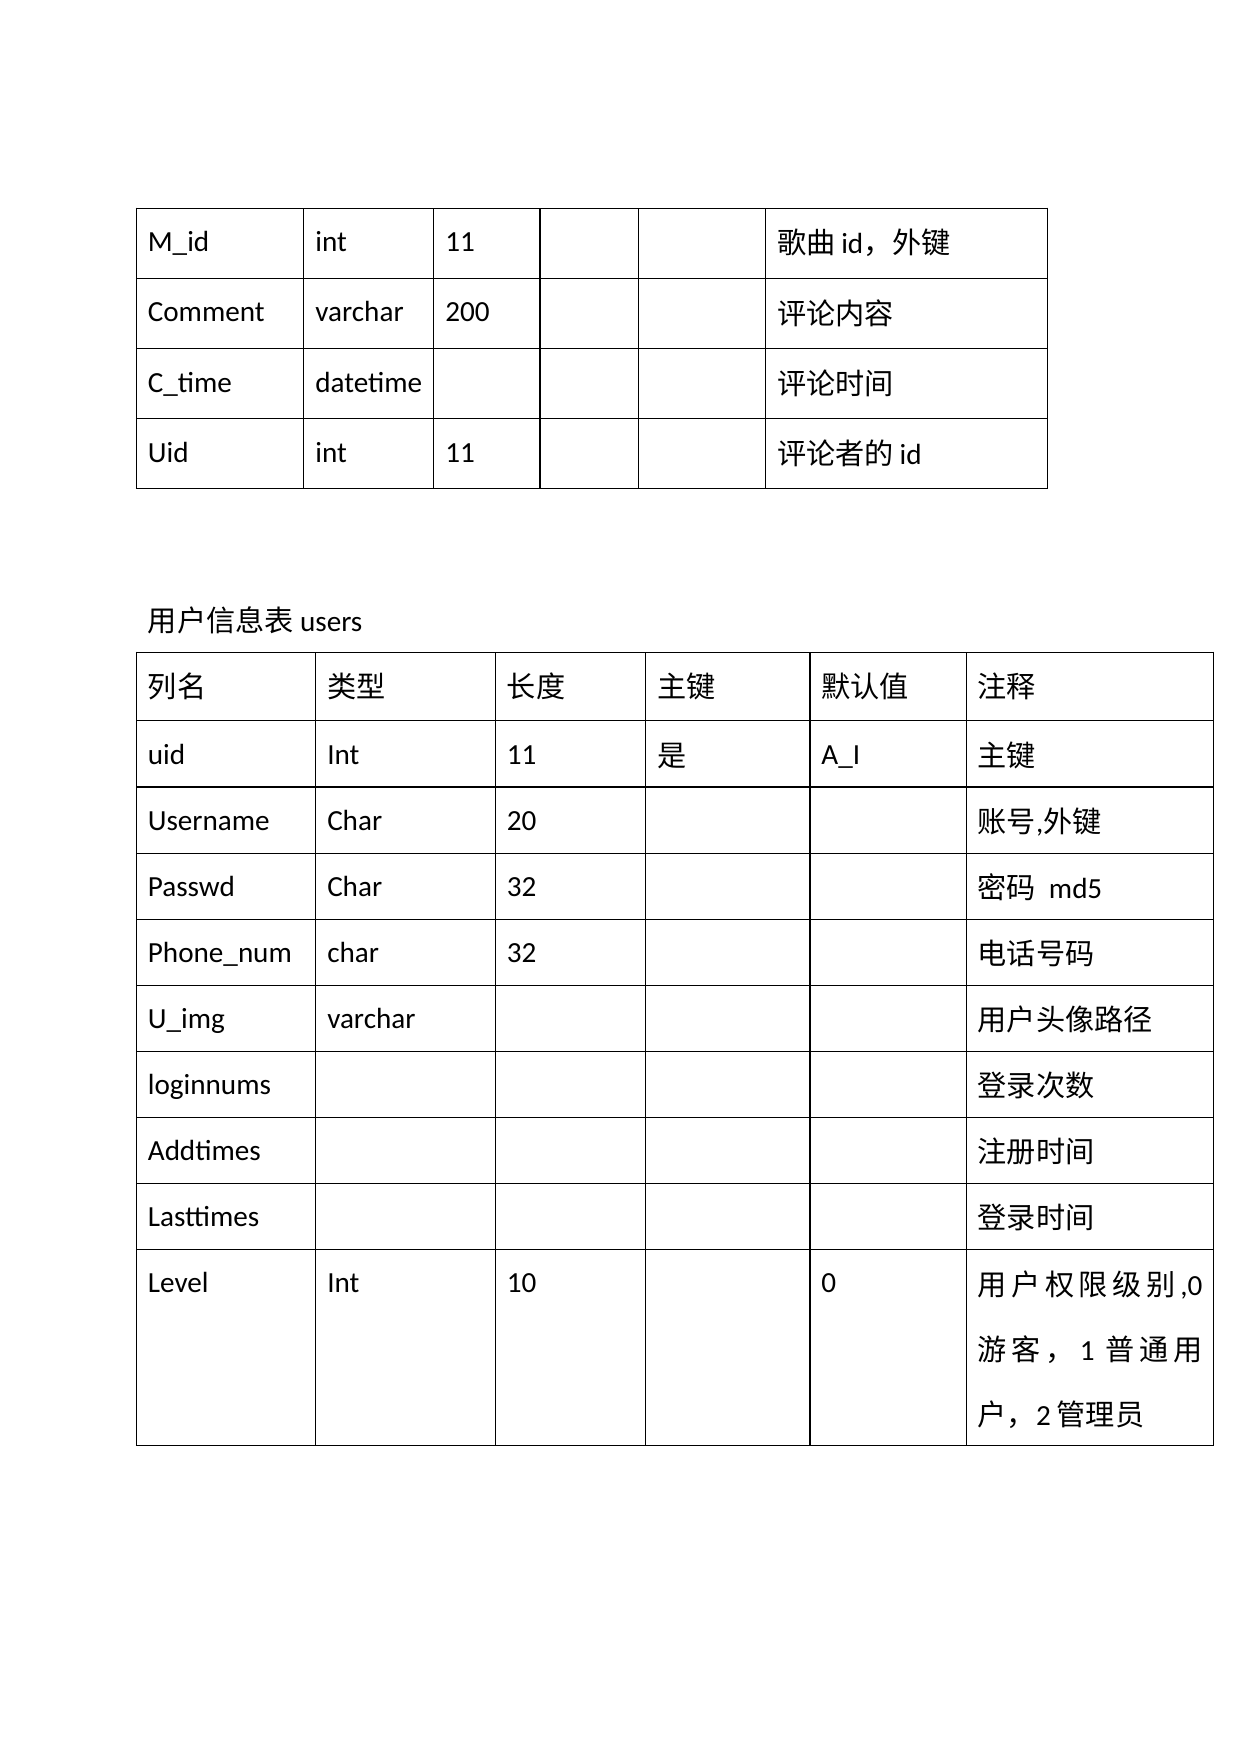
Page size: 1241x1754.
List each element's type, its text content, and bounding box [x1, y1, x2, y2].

table_cell [646, 986, 809, 1051]
table_cell [541, 349, 638, 418]
table_cell [639, 209, 765, 278]
table_cell 评论者的id [766, 419, 1047, 488]
table_cell uid [137, 721, 315, 786]
table_cell 用户权限级别,0游客，1普通用户，2管理员 [967, 1250, 1213, 1445]
text 用户信息表 users [148, 587, 1093, 652]
table_cell [639, 349, 765, 418]
table_header 长度 [496, 653, 645, 720]
table_cell char [316, 920, 495, 984]
table_cell U_img [137, 986, 315, 1051]
table_cell Char [316, 854, 495, 918]
table_cell C_time [137, 349, 303, 418]
table_header 类型 [316, 653, 495, 720]
table_cell 11 [434, 419, 539, 488]
table_cell 10 [496, 1250, 645, 1445]
table_cell 登录次数 [967, 1052, 1213, 1117]
table_cell Uid [137, 419, 303, 488]
table_cell 密码 md5 [967, 854, 1213, 918]
table_cell 电话号码 [967, 920, 1213, 984]
table_cell 32 [496, 920, 645, 984]
table_cell 是 [646, 721, 809, 786]
table_cell [811, 1052, 966, 1117]
table_cell [646, 854, 809, 918]
table_cell [496, 1184, 645, 1249]
table_cell [646, 920, 809, 984]
table_header 默认值 [811, 653, 966, 720]
table_cell varchar [316, 986, 495, 1051]
table_cell A_I [811, 721, 966, 786]
table_cell [316, 1184, 495, 1249]
table_cell 评论内容 [766, 279, 1047, 348]
table_cell 主键 [967, 721, 1213, 786]
table_cell 注册时间 [967, 1118, 1213, 1183]
table_cell 登录时间 [967, 1184, 1213, 1249]
table_cell [316, 1052, 495, 1117]
table_cell 账号,外键 [967, 788, 1213, 852]
table_header 列名 [137, 653, 315, 720]
table_cell Lasttimes [137, 1184, 315, 1249]
table_cell Phone_num [137, 920, 315, 984]
table_cell int [304, 419, 433, 488]
table_cell [811, 788, 966, 852]
table_cell [646, 1118, 809, 1183]
table_cell [811, 1118, 966, 1183]
table_cell [639, 419, 765, 488]
table_cell Int [316, 721, 495, 786]
table_cell Passwd [137, 854, 315, 918]
table_cell [646, 1052, 809, 1117]
table_cell Username [137, 788, 315, 852]
table_cell [646, 1184, 809, 1249]
table_cell [541, 209, 638, 278]
table_cell [496, 986, 645, 1051]
table_header 注释 [967, 653, 1213, 720]
table_cell Comment [137, 279, 303, 348]
table_cell Int [316, 1250, 495, 1445]
table_cell 20 [496, 788, 645, 852]
table_cell datetime [304, 349, 433, 418]
table_cell [646, 788, 809, 852]
table_header 主键 [646, 653, 809, 720]
table_cell [811, 1184, 966, 1249]
table_cell 11 [496, 721, 645, 786]
table_cell [811, 920, 966, 984]
table_cell 0 [811, 1250, 966, 1445]
table_cell [811, 854, 966, 918]
table_cell [316, 1118, 495, 1183]
table_cell [639, 279, 765, 348]
table_cell [646, 1250, 809, 1445]
table_cell 用户头像路径 [967, 986, 1213, 1051]
table_cell Addtimes [137, 1118, 315, 1183]
table_cell [811, 986, 966, 1051]
table_cell [541, 419, 638, 488]
table_cell [496, 1052, 645, 1117]
table_cell 32 [496, 854, 645, 918]
table_cell 歌曲id，外键 [766, 209, 1047, 278]
table_cell varchar [304, 279, 433, 348]
table_cell Level [137, 1250, 315, 1445]
table_cell [496, 1118, 645, 1183]
table_cell [434, 349, 539, 418]
table_cell [541, 279, 638, 348]
table_cell 200 [434, 279, 539, 348]
table_cell M_id [137, 209, 303, 278]
table_cell Char [316, 788, 495, 852]
table_cell 评论时间 [766, 349, 1047, 418]
table_cell int [304, 209, 433, 278]
table_cell 11 [434, 209, 539, 278]
table_cell loginnums [137, 1052, 315, 1117]
